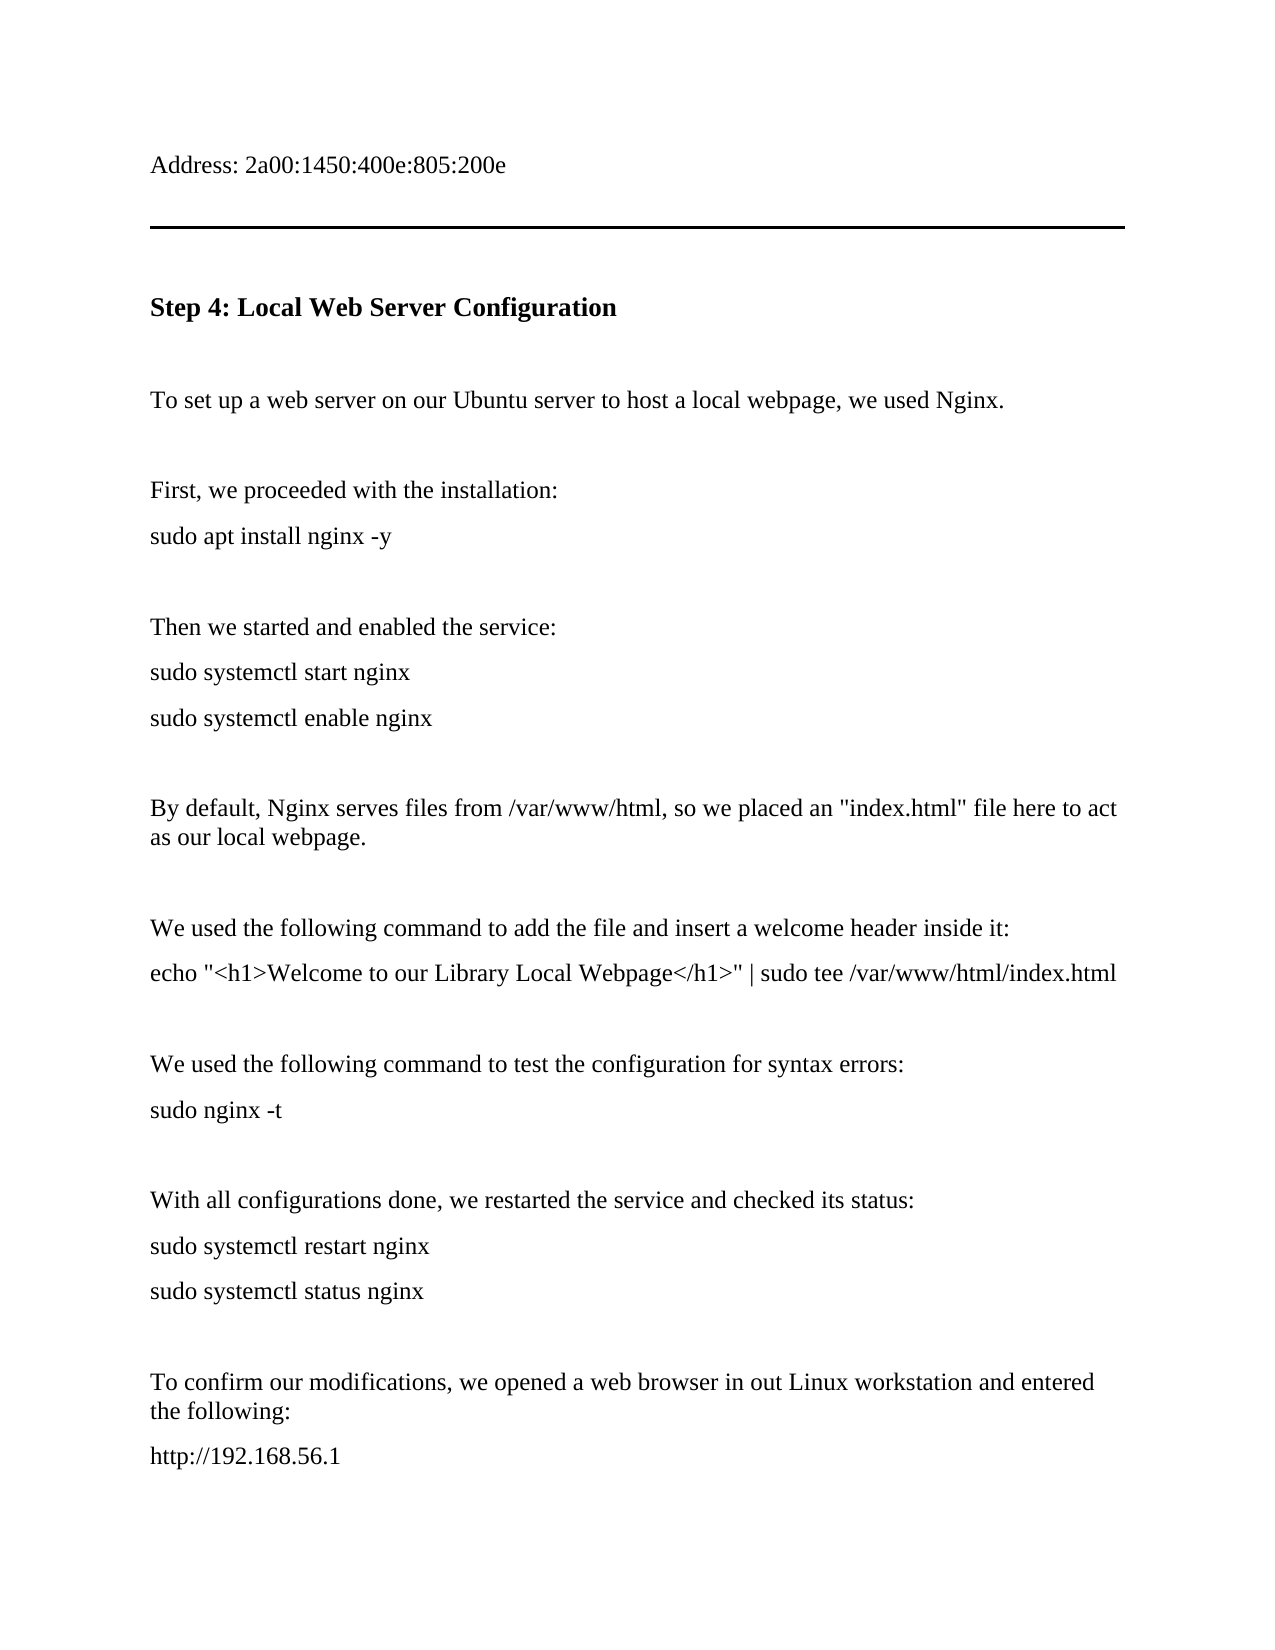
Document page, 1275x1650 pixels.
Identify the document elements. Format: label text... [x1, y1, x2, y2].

text We used the following command to test the configuration for syntax errors: [150, 1049, 1125, 1078]
text First, we proceeded with the installation: [150, 476, 1125, 504]
text By default, Nginx serves files from /var/www/html, so we placed an "index.html" file here to act as our local webpage. [150, 793, 1125, 851]
text To set up a web server on our Ubuntu server to host a local webpage, we used Nginx. [150, 385, 1125, 413]
text Then we started and enabled the service: [150, 612, 1125, 641]
text sudo systemctl enable nginx [150, 703, 1125, 731]
text sudo systemctl status nginx [150, 1276, 1125, 1305]
text Step 4: Local Web Server Configuration [150, 291, 1125, 323]
text sudo apt install nginx -y [150, 521, 1125, 550]
text echo "<h1>Welcome to our Library Local Webpage</h1>" | sudo tee /var/www/html/index.html [150, 958, 1125, 987]
text http://192.168.56.1 [150, 1441, 1125, 1470]
text We used the following command to add the file and insert a welcome header inside it: [150, 913, 1125, 942]
text sudo systemctl restart nginx [150, 1231, 1125, 1260]
text sudo systemctl start nginx [150, 657, 1125, 686]
text To confirm our modifications, we opened a web browser in out Linux workstation and entered the following: [150, 1367, 1125, 1425]
text With all configurations done, we restarted the service and checked its status: [150, 1186, 1125, 1214]
text sudo nginx -t [150, 1095, 1125, 1123]
text Address: 2a00:1450:400e:805:200e [150, 150, 1125, 179]
